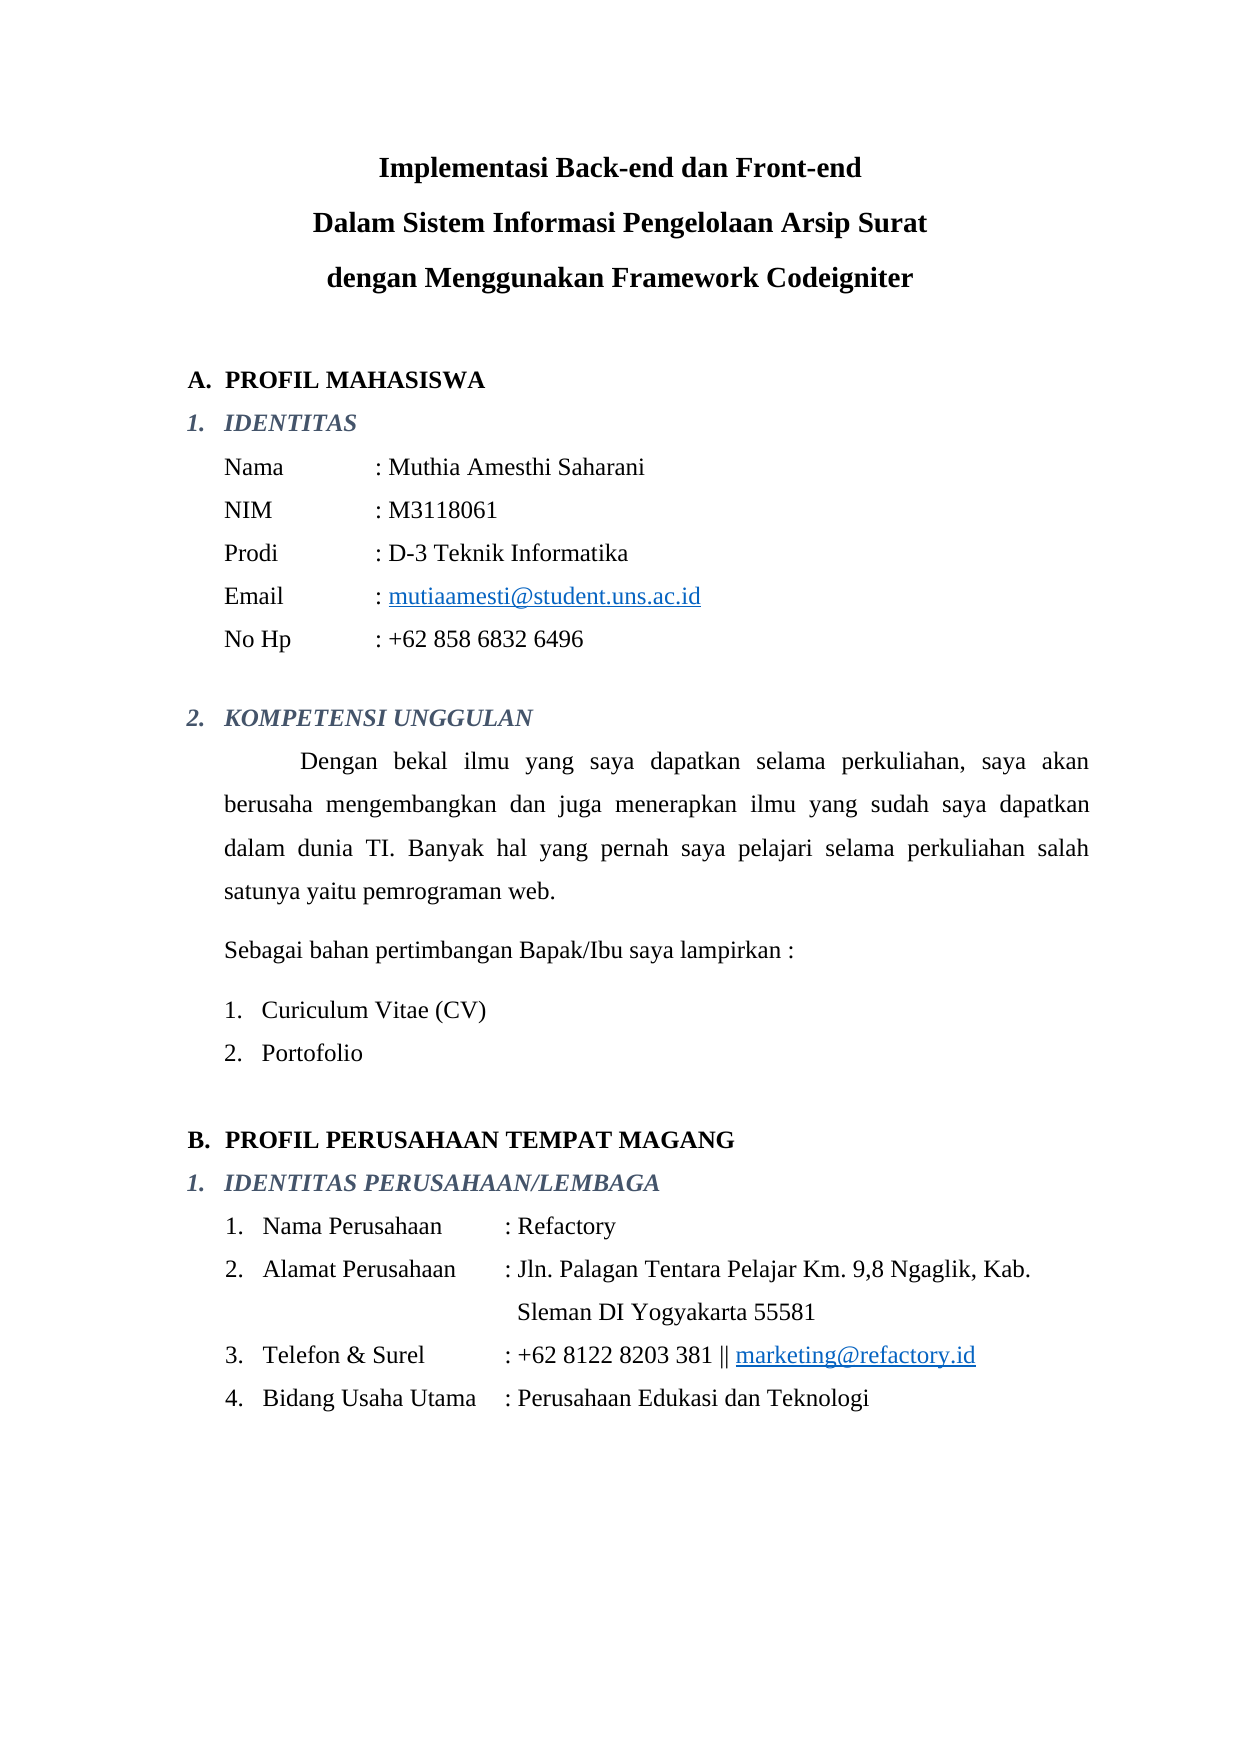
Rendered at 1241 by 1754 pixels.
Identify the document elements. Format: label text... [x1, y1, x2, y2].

list Prodi : D-3 Teknik Informatika [224, 538, 1090, 567]
list NIM : M3118061 [224, 495, 1090, 523]
list No Hp : +62 858 6832 6496 [224, 624, 1090, 653]
list Curiculum Vitae (CV) [224, 995, 1090, 1024]
list PROFIL PERUSAHAAN TEMPAT MAGANG [187, 1125, 1090, 1153]
list PROFIL MAHASISWA [187, 365, 1090, 394]
text Sebagai bahan pertimbangan Bapak/Ibu saya lampirkan : [224, 936, 1090, 964]
list Portofolio [224, 1038, 1090, 1067]
list Sleman DI Yogyakarta 55581 [262, 1297, 1090, 1326]
text Implementasi Back-end dan Front-end [150, 150, 1090, 183]
list Alamat Perusahaan : Jln. Palagan Tentara Pelajar Km. 9,8 Ngaglik, Kab. [225, 1254, 1090, 1283]
text Dalam Sistem Informasi Pengelolaan Arsip Surat [150, 205, 1090, 239]
list Nama Perusahaan : Refactory [225, 1211, 1090, 1240]
list IDENTITAS PERUSAHAAN/LEMBAGA [186, 1168, 1090, 1197]
list Nama : Muthia Amesthi Saharani [224, 452, 1090, 480]
list Email : mutiaamesti@student.uns.ac.id [224, 581, 1090, 610]
list IDENTITAS [186, 408, 1090, 437]
list KOMPETENSI UNGGULAN [186, 703, 1090, 732]
text dengan Menggunakan Framework Codeigniter [150, 260, 1090, 294]
list Telefon & Surel : +62 8122 8203 381 || marketing@refactory.id [225, 1340, 1090, 1369]
list Dengan bekal ilmu yang saya dapatkan selama perkuliahan, saya akan berusaha mengembangkan dan juga menerapkan ilmu yang sudah saya dapatkan dalam dunia TI. Banyak hal yang pernah saya pelajari selama perkuliahan salah satunya yaitu pemrograman web. [224, 746, 1090, 904]
list Bidang Usaha Utama : Perusahaan Edukasi dan Teknologi [225, 1383, 1090, 1412]
